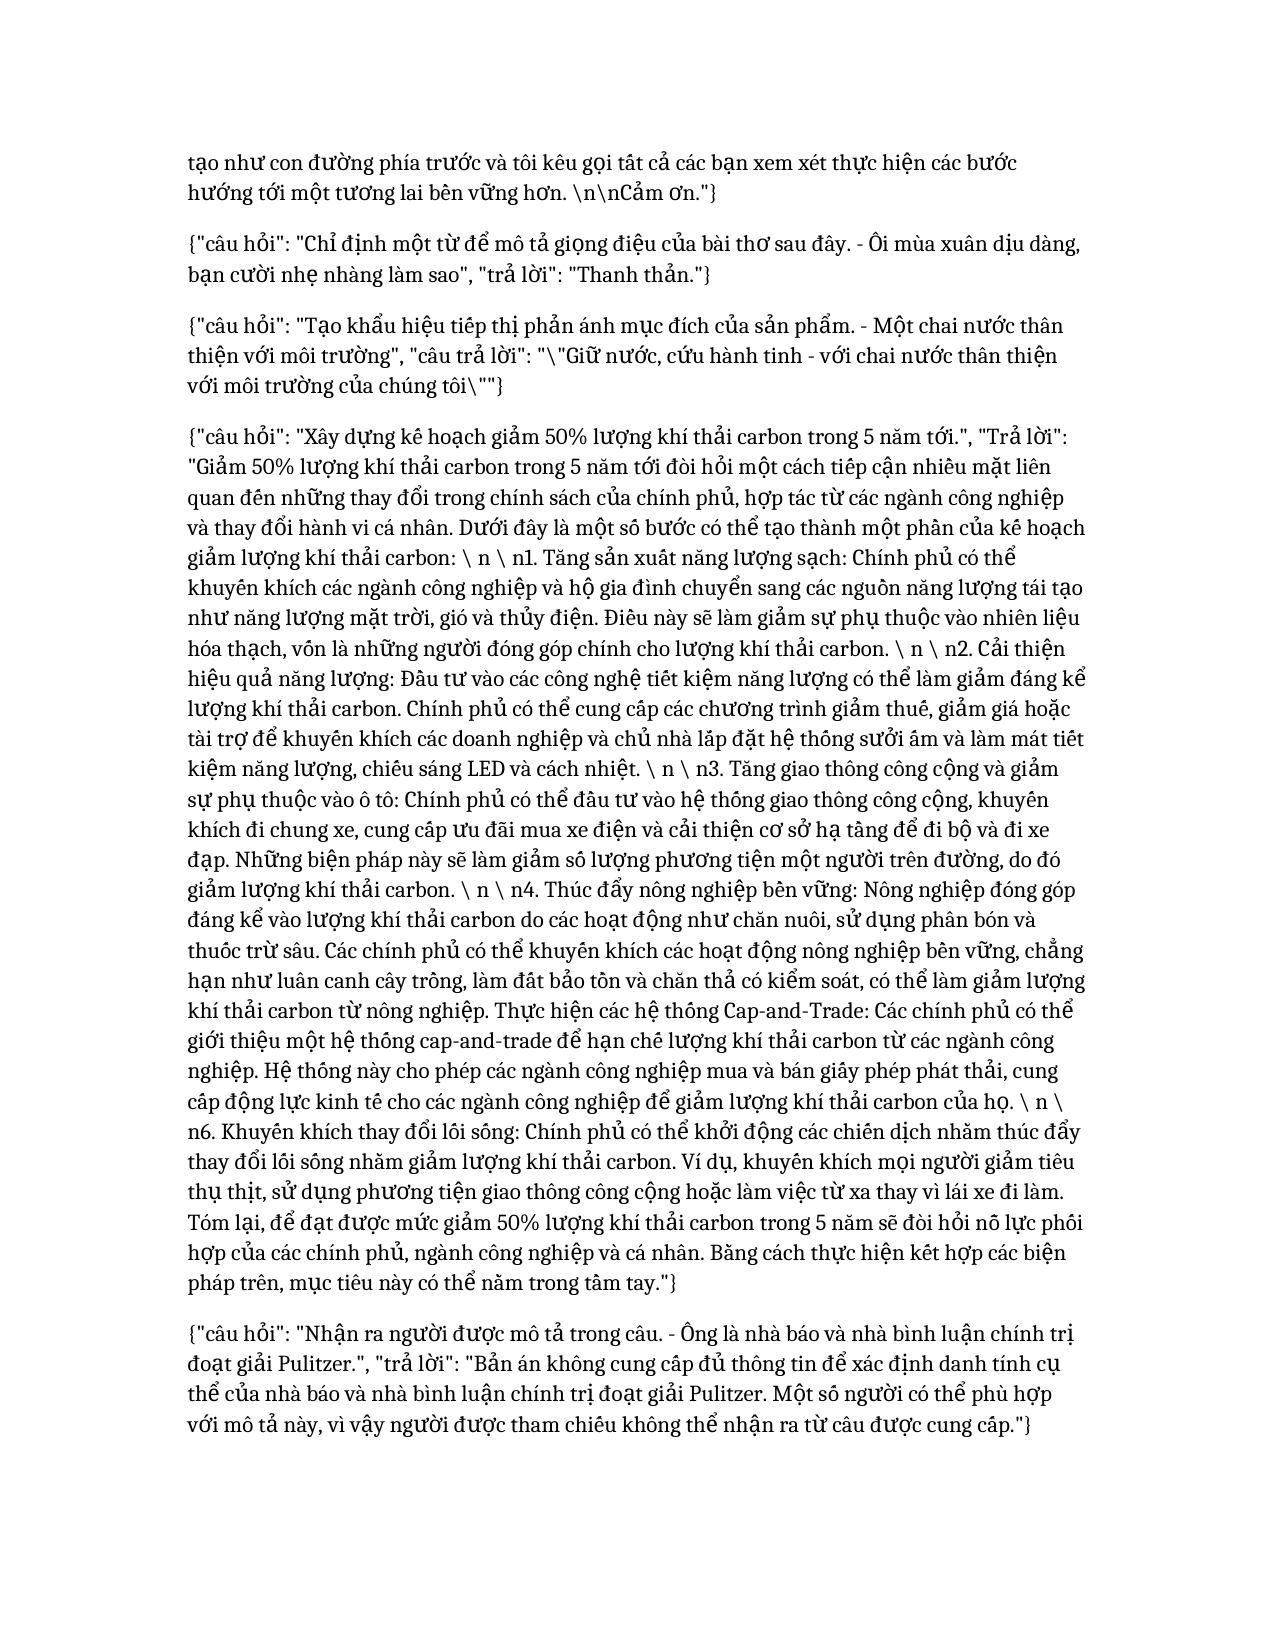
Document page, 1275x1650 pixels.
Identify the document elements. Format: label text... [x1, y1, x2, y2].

text {"câu hỏi": "Tạo khẩu hiệu tiếp thị phản ánh mục đích của sản phẩm. - Một chai nước thân thiện với môi trường", "câu trả lời": "\"Giữ nước, cứu hành tinh - với chai nước thân thiện với môi trường của chúng tôi\""} [187, 312, 1087, 399]
text {"câu hỏi": "Chỉ định một từ để mô tả giọng điệu của bài thơ sau đây. - Ôi mùa xuân dịu dàng, bạn cười nhẹ nhàng làm sao", "trả lời": "Thanh thản."} [187, 231, 1087, 288]
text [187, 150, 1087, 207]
text {"câu hỏi": "Xây dựng kế hoạch giảm 50% lượng khí thải carbon trong 5 năm tới.", "Trả lời": "Giảm 50% lượng khí thải carbon trong 5 năm tới đòi hỏi một cách tiếp cận nhiều mặt liên quan đến những thay đổi trong chính sách của chính phủ, hợp tác từ các ngành công nghiệp và thay đổi hành vi cá nhân. Dưới đây là một số bước có thể tạo thành một phần của kế hoạch giảm lượng khí thải carbon: \ n \ n1. Tăng sản xuất năng lượng sạch: Chính phủ có thể khuyến khích các ngành công nghiệp và hộ gia đình chuyển sang các nguồn năng lượng tái tạo như năng lượng mặt trời, gió và thủy điện. Điều này sẽ làm giảm sự phụ thuộc vào nhiên liệu hóa thạch, vốn là những người đóng góp chính cho lượng khí thải carbon. \ n \ n2. Cải thiện hiệu quả năng lượng: Đầu tư vào các công nghệ tiết kiệm năng lượng có thể làm giảm đáng kể lượng khí thải carbon. Chính phủ có thể cung cấp các chương trình giảm thuế, giảm giá hoặc tài trợ để khuyến khích các doanh nghiệp và chủ nhà lắp đặt hệ thống sưởi ấm và làm mát tiết kiệm năng lượng, chiếu sáng LED và cách nhiệt. \ n \ n3. Tăng giao thông công cộng và giảm sự phụ thuộc vào ô tô: Chính phủ có thể đầu tư vào hệ thống giao thông công cộng, khuyến khích đi chung xe, cung cấp ưu đãi mua xe điện và cải thiện cơ sở hạ tầng để đi bộ và đi xe đạp. Những biện pháp này sẽ làm giảm số lượng phương tiện một người trên đường, do đó giảm lượng khí thải carbon. \ n \ n4. Thúc đẩy nông nghiệp bền vững: Nông nghiệp đóng góp đáng kể vào lượng khí thải carbon do các hoạt động như chăn nuôi, sử dụng phân bón và thuốc trừ sâu. Các chính phủ có thể khuyến khích các hoạt động nông nghiệp bền vững, chẳng hạn như luân canh cây trồng, làm đất bảo tồn và chăn thả có kiểm soát, có thể làm giảm lượng khí thải carbon từ nông nghiệp. Thực hiện các hệ thống Cap-and-Trade: Các chính phủ có thể giới thiệu một hệ thống cap-and-trade để hạn chế lượng khí thải carbon từ các ngành công nghiệp. Hệ thống này cho phép các ngành công nghiệp mua và bán giấy phép phát thải, cung cấp động lực kinh tế cho các ngành công nghiệp để giảm lượng khí thải carbon của họ. \ n \ n6. Khuyến khích thay đổi lối sống: Chính phủ có thể khởi động các chiến dịch nhằm thúc đẩy thay đổi lối sống nhằm giảm lượng khí thải carbon. Ví dụ, khuyến khích mọi người giảm tiêu thụ thịt, sử dụng phương tiện giao thông công cộng hoặc làm việc từ xa thay vì lái xe đi làm. Tóm lại, để đạt được mức giảm 50% lượng khí thải carbon trong 5 năm sẽ đòi hỏi nỗ lực phối hợp của các chính phủ, ngành công nghiệp và cá nhân. Bằng cách thực hiện kết hợp các biện pháp trên, mục tiêu này có thể nằm trong tầm tay."} [187, 424, 1087, 1296]
text {"câu hỏi": "Nhận ra người được mô tả trong câu. - Ông là nhà báo và nhà bình luận chính trị đoạt giải Pulitzer.", "trả lời": "Bản án không cung cấp đủ thông tin để xác định danh tính cụ thể của nhà báo và nhà bình luận chính trị đoạt giải Pulitzer. Một số người có thể phù hợp với mô tả này, vì vậy người được tham chiếu không thể nhận ra từ câu được cung cấp."} [187, 1321, 1087, 1438]
